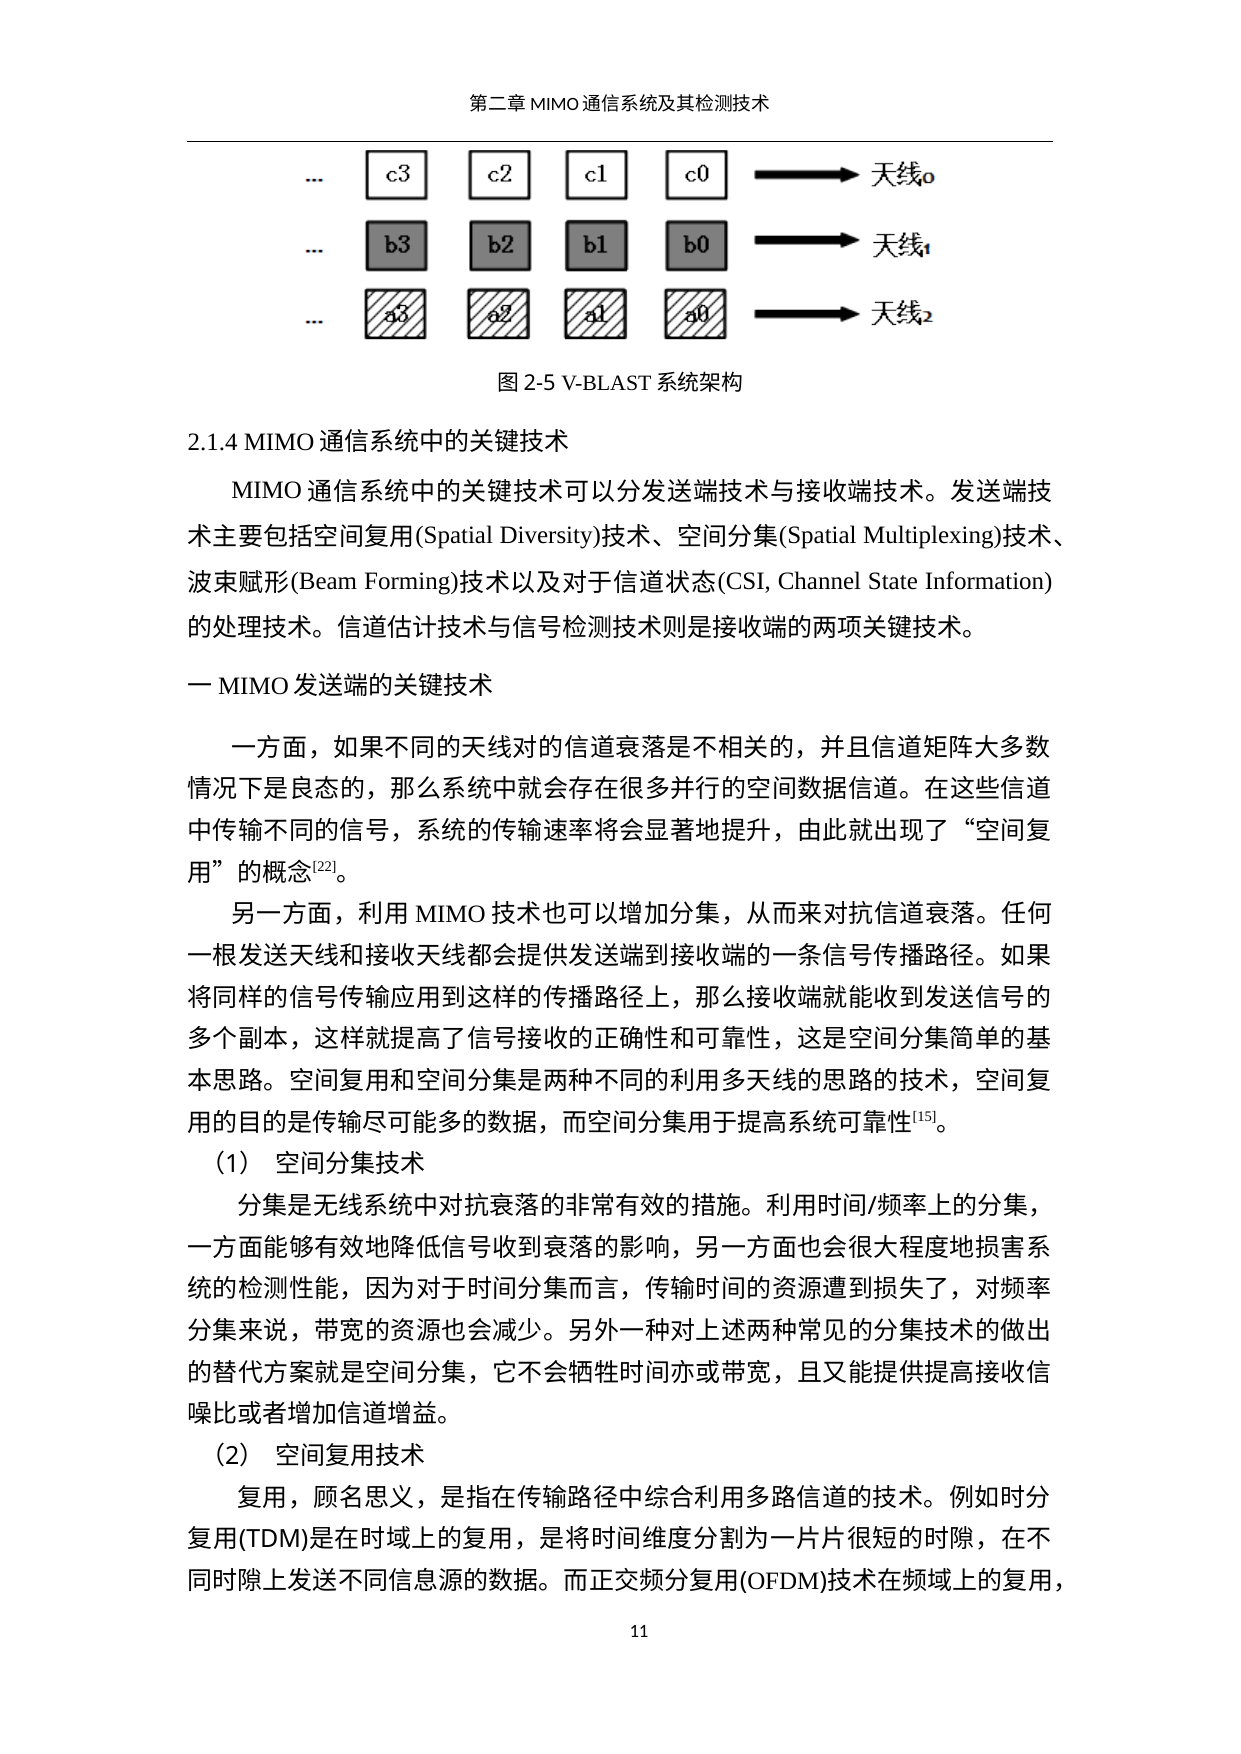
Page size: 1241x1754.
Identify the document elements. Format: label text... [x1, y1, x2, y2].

subtitle 2.1.4 MIMO通信系统中的关键技术 [187, 417, 1053, 459]
list 空间复用技术 [200, 1431, 1053, 1473]
list 空间分集技术 [200, 1139, 1053, 1181]
text MIMO通信系统中的关键技术可以分发送端技术与接收端技术。发送端技术主要包括空间复用(Spatial Diversity)技术、空间分集(Spatial Multiplexing)技术、波束赋形(Beam Forming)技术以及对于信道状态(CSI, Channel State Information)的处理技术。信道估计技术与信号检测技术则是接收端的两项关键技术。 [187, 471, 1053, 643]
picture [291, 150, 949, 346]
text 一 MIMO发送端的关键技术 [187, 665, 1053, 701]
text 图2-5 V-BLAST系统架构 [187, 365, 1053, 397]
text 分集是无线系统中对抗衰落的非常有效的措施。利用时间/频率上的分集，一方面能够有效地降低信号收到衰落的影响，另一方面也会很大程度地损害系统的检测性能，因为对于时间分集而言，传输时间的资源遭到损失了，对频率分集来说，带宽的资源也会减少。另外一种对上述两种常见的分集技术的做出的替代方案就是空间分集，它不会牺牲时间亦或带宽，且又能提供提高接收信噪比或者增加信道增益。 [187, 1181, 1053, 1431]
text 一方面，如果不同的天线对的信道衰落是不相关的，并且信道矩阵大多数情况下是良态的，那么系统中就会存在很多并行的空间数据信道。在这些信道中传输不同的信号，系统的传输速率将会显著地提升，由此就出现了“空间复用”的概念[22]。 [187, 723, 1053, 889]
text 另一方面，利用MIMO技术也可以增加分集，从而来对抗信道衰落。任何一根发送天线和接收天线都会提供发送端到接收端的一条信号传播路径。如果将同样的信号传输应用到这样的传播路径上，那么接收端就能收到发送信号的多个副本，这样就提高了信号接收的正确性和可靠性，这是空间分集简单的基本思路。空间复用和空间分集是两种不同的利用多天线的思路的技术，空间复用的目的是传输尽可能多的数据，而空间分集用于提高系统可靠性[15]。 [187, 889, 1053, 1139]
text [187, 1473, 1053, 1598]
